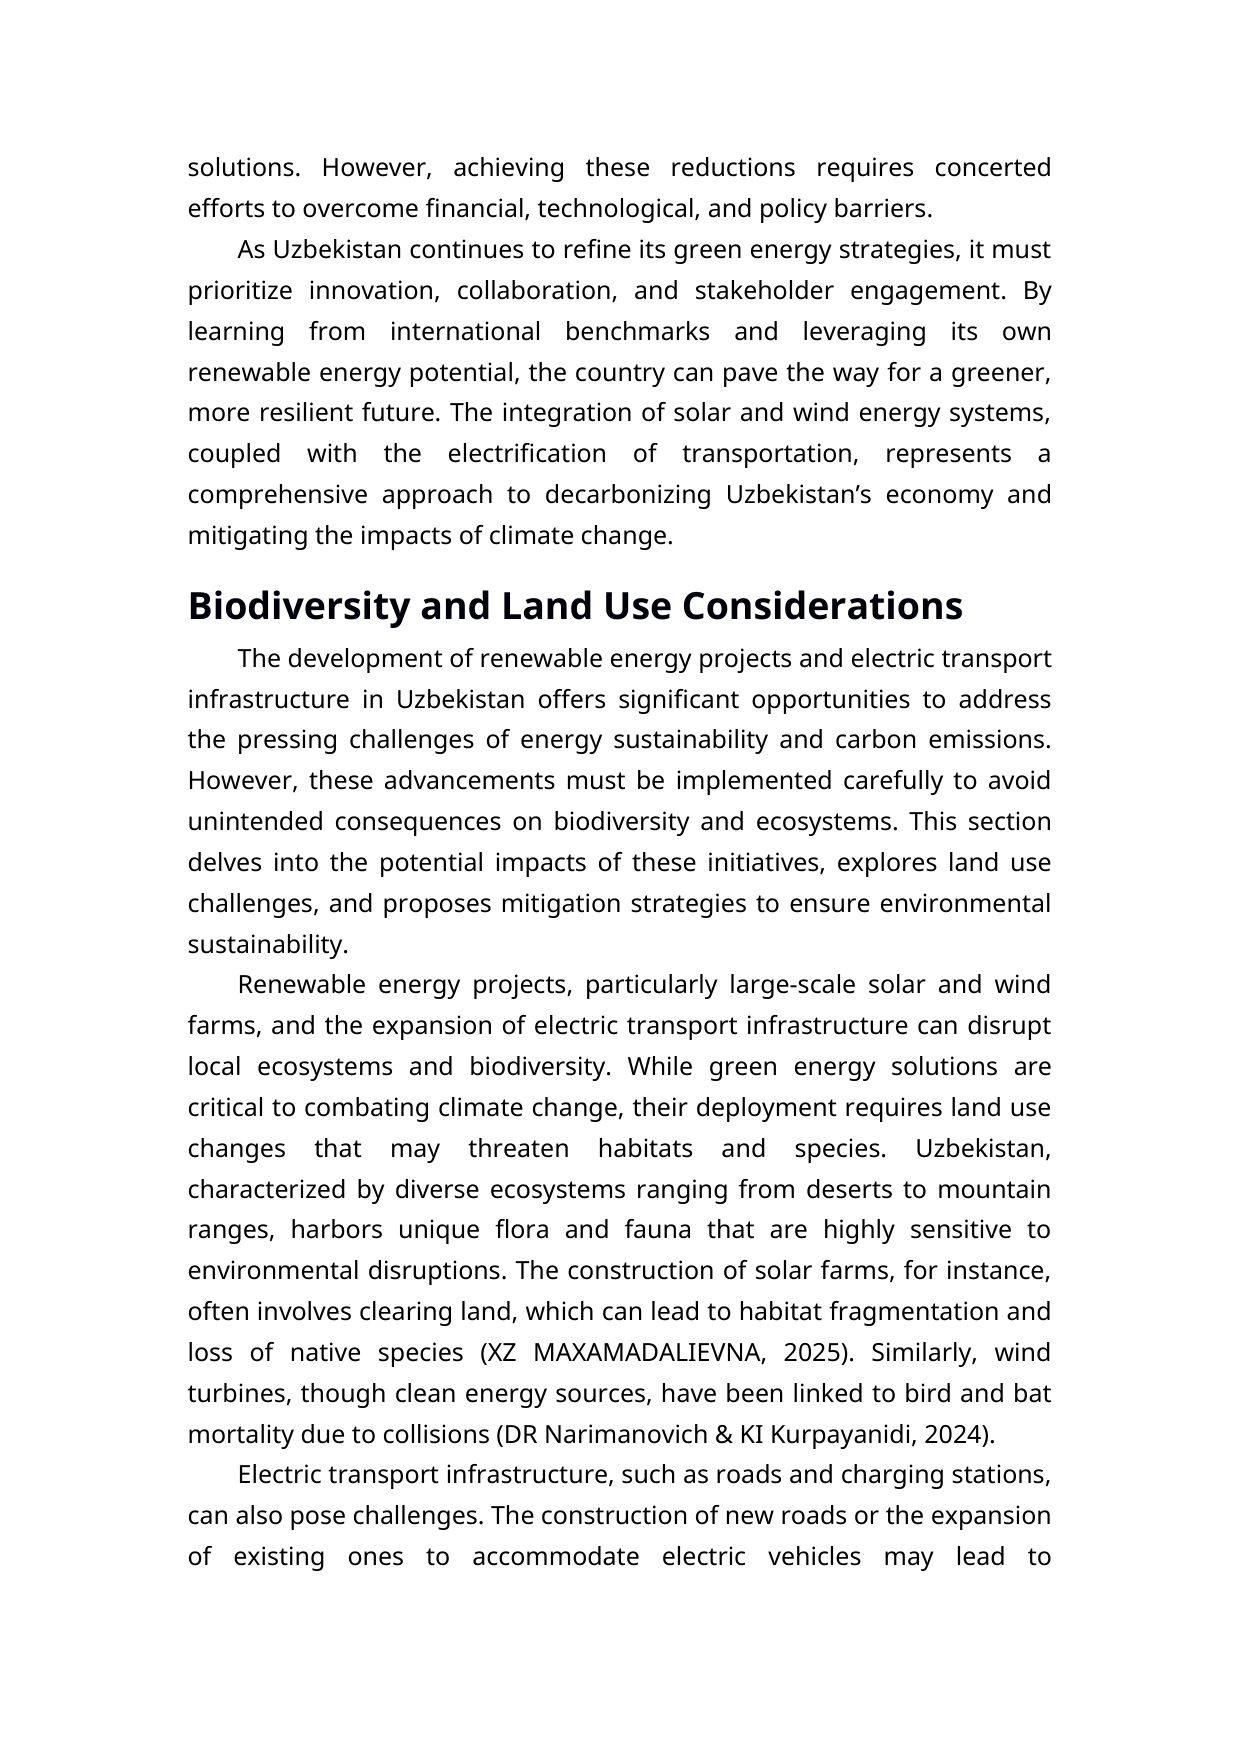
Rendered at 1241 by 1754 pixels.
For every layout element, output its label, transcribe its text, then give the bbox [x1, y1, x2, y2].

subtitle Biodiversity and Land Use Considerations [187, 579, 1053, 630]
text As Uzbekistan continues to refine its green energy strategies, it must prioritize innovation, collaboration, and stakeholder engagement. By learning from international benchmarks and leveraging its own renewable energy potential, the country can pave the way for a greener, more resilient future. The integration of solar and wind energy systems, coupled with the electrification of transportation, represents a comprehensive approach to decarbonizing Uzbekistan’s economy and mitigating the impacts of climate change. [187, 232, 1053, 552]
text The development of renewable energy projects and electric transport infrastructure in Uzbekistan offers significant opportunities to address the pressing challenges of energy sustainability and carbon emissions. However, these advancements must be implemented carefully to avoid unintended consequences on biodiversity and ecosystems. This section delves into the potential impacts of these initiatives, explores land use challenges, and proposes mitigation strategies to ensure environmental sustainability. [187, 640, 1053, 960]
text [187, 1457, 1053, 1573]
text Renewable energy projects, particularly large-scale solar and wind farms, and the expansion of electric transport infrastructure can disrupt local ecosystems and biodiversity. While green energy solutions are critical to combating climate change, their deployment requires land use changes that may threaten habitats and species. Uzbekistan, characterized by diverse ecosystems ranging from deserts to mountain ranges, harbors unique flora and fauna that are highly sensitive to environmental disruptions. The construction of solar farms, for instance, often involves clearing land, which can lead to habitat fragmentation and loss of native species (XZ MAXAMADALIEVNA, 2025). Similarly, wind turbines, though clean energy sources, have been linked to bird and bat mortality due to collisions (DR Narimanovich & KI Kurpayanidi, 2024). [187, 967, 1053, 1450]
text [187, 150, 1053, 225]
